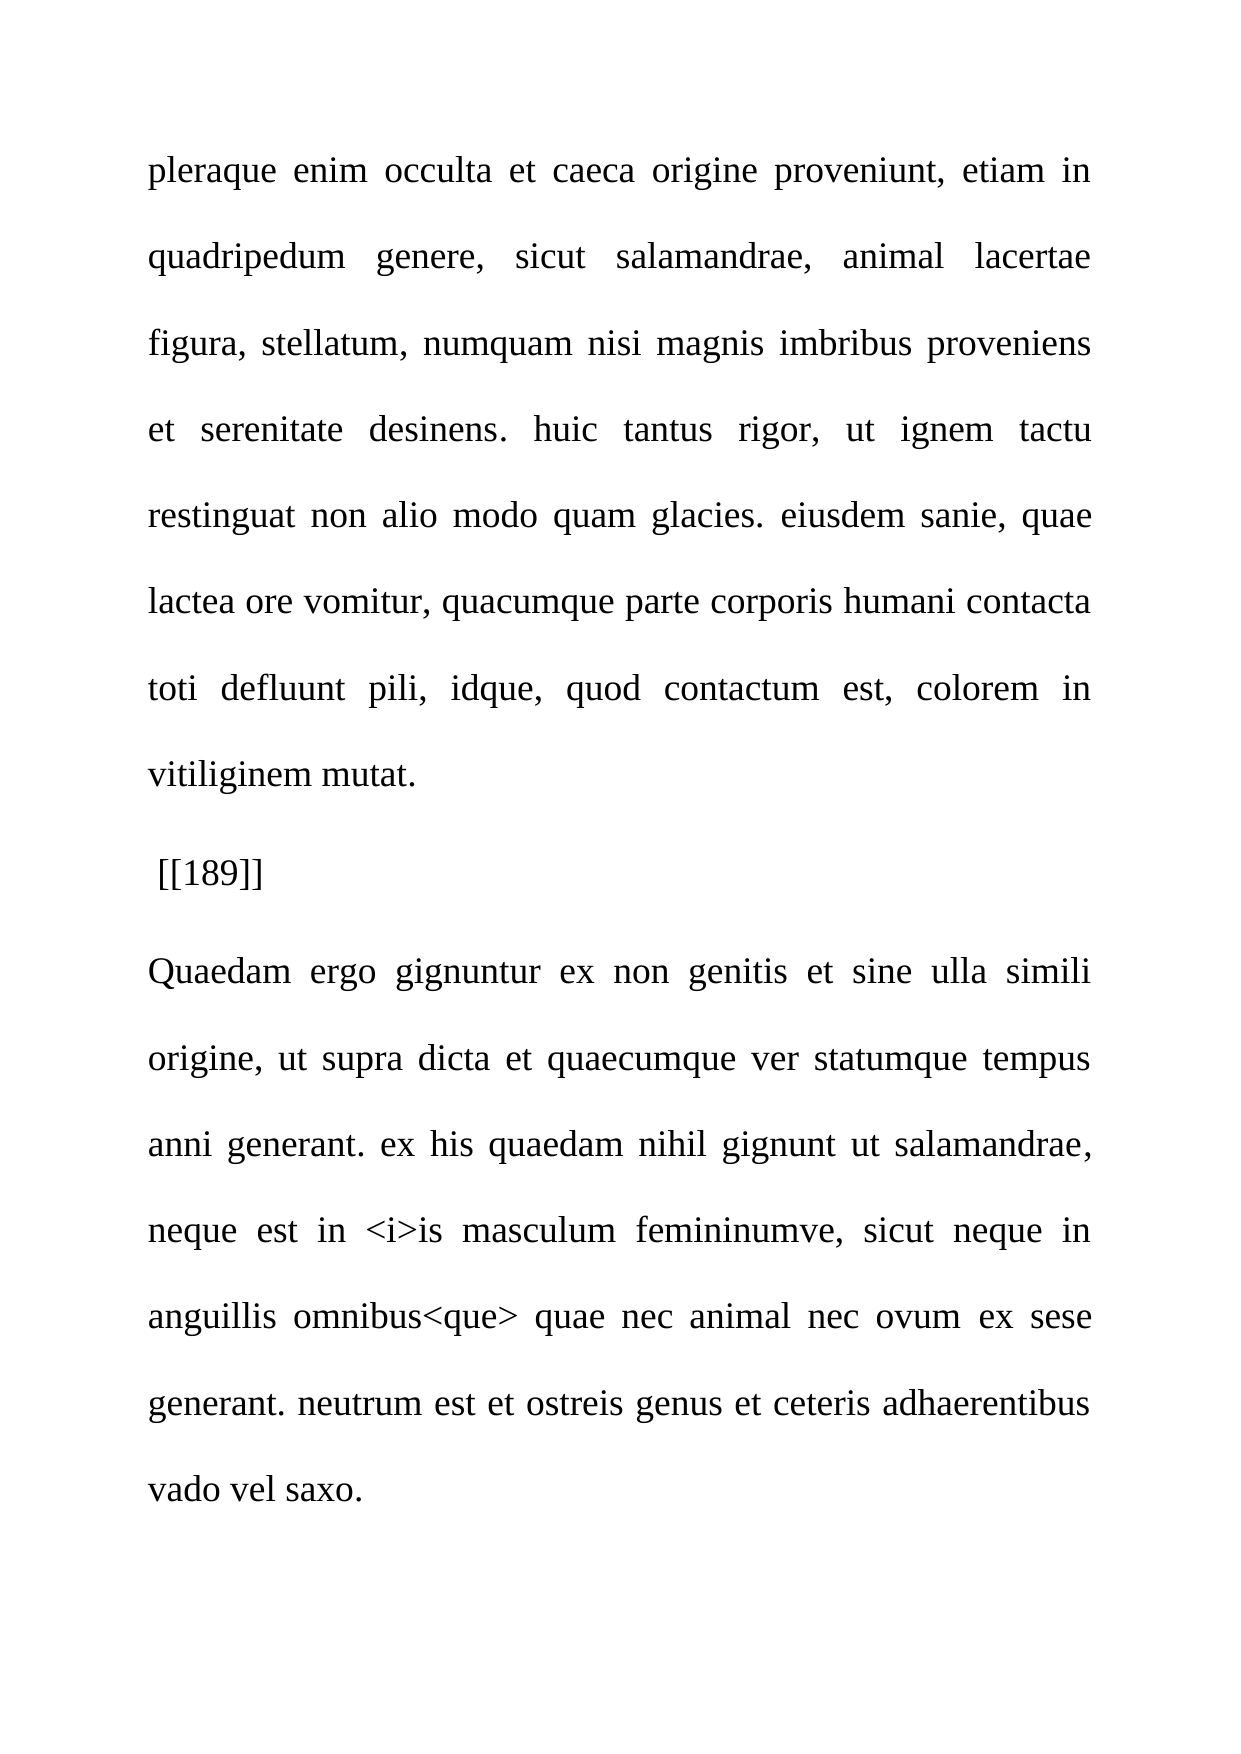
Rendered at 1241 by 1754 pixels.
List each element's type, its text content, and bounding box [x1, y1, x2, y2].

text [[189]] [148, 850, 1092, 893]
text Quaedam ergo gignuntur ex non genitis et sine ulla simili origine, ut supra dicta et quaecumque ver statumque tempus anni generant. ex his quaedam nihil gignunt ut salamandrae, neque est in <i>is masculum femininumve, sicut neque in anguillis omnibus<que> quae nec animal nec ovum ex sese generant. neutrum est et ostreis genus et ceteris adhaerentibus vado vel saxo. [148, 949, 1092, 1509]
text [148, 148, 1092, 794]
